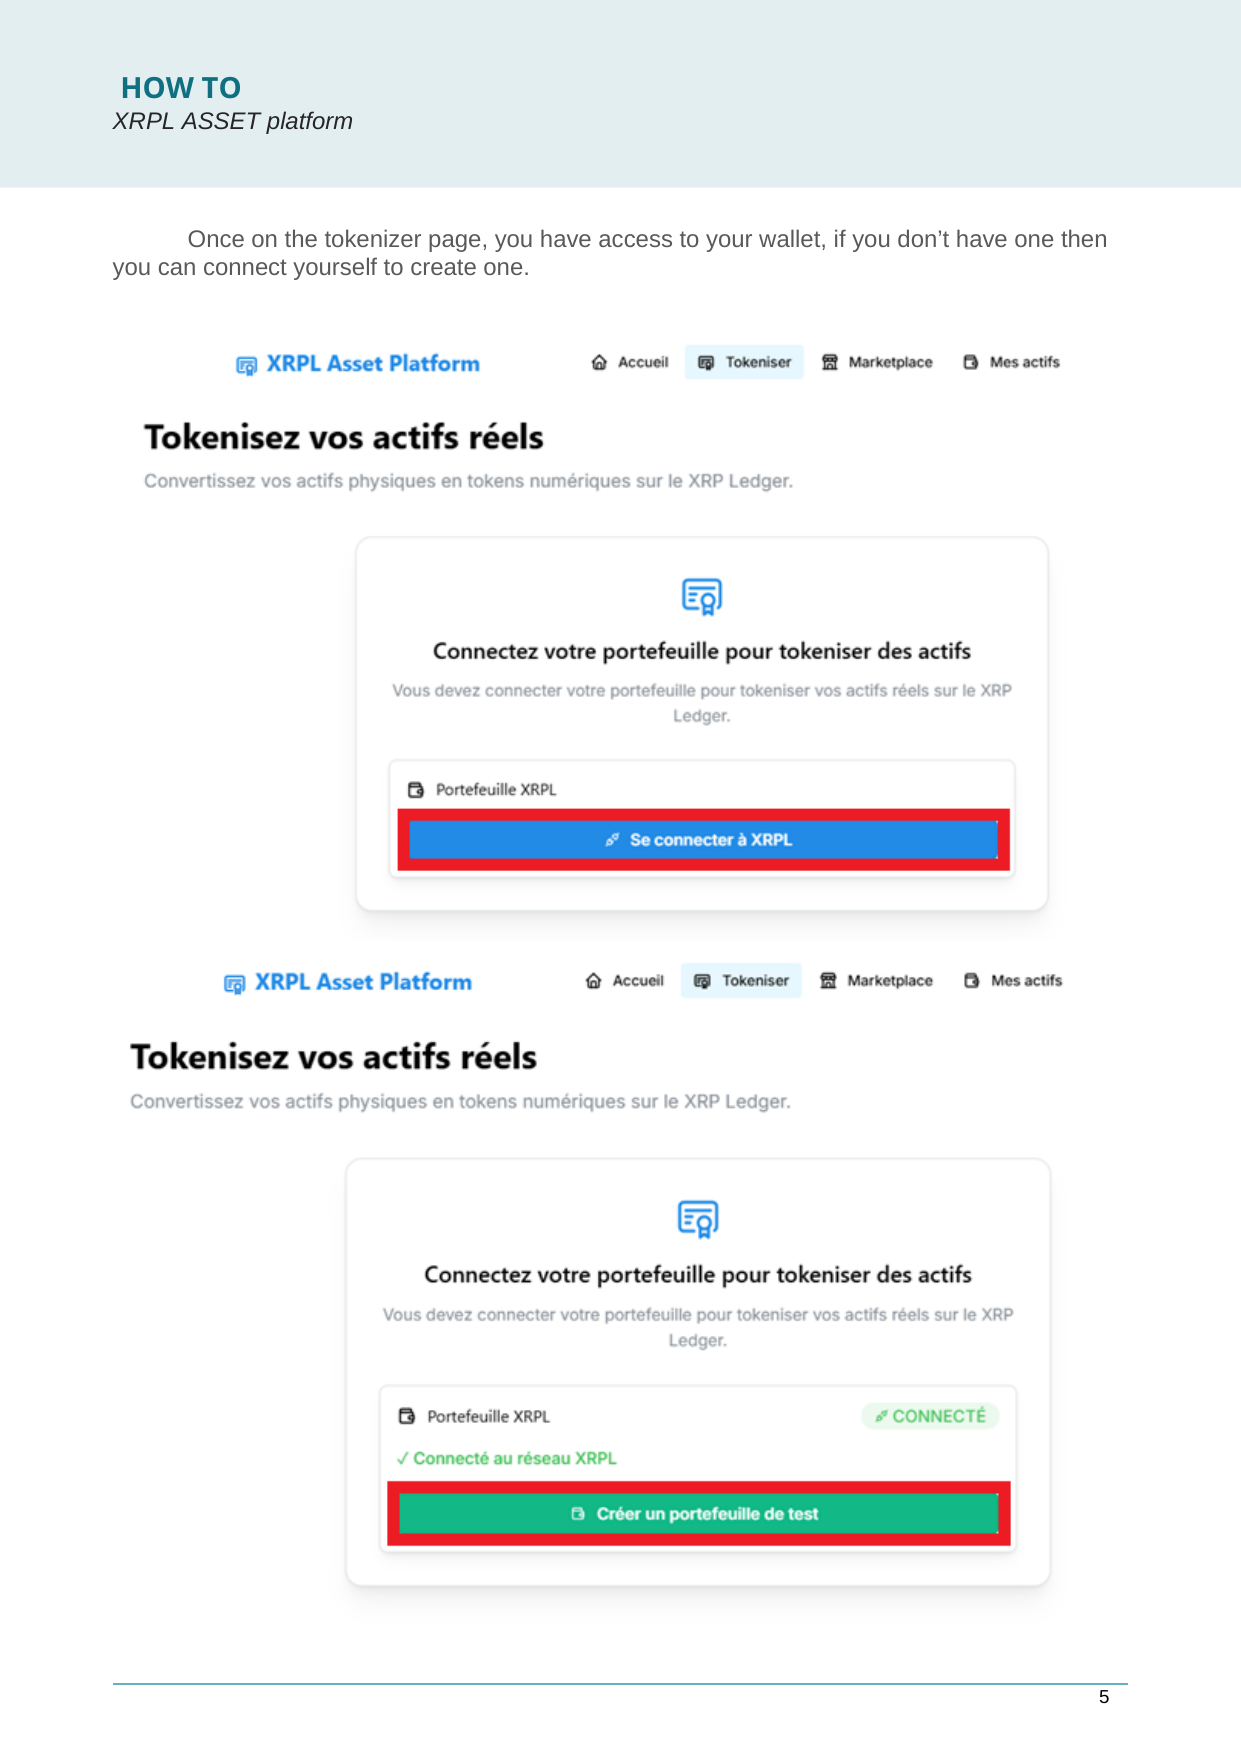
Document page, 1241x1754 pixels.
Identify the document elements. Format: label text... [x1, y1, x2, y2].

picture [112, 332, 1137, 941]
picture [112, 953, 1128, 1637]
text Once on the tokenizer page, you have access to your wallet, if you don’t have one then you can connect yourself to create one. [112, 225, 1128, 280]
